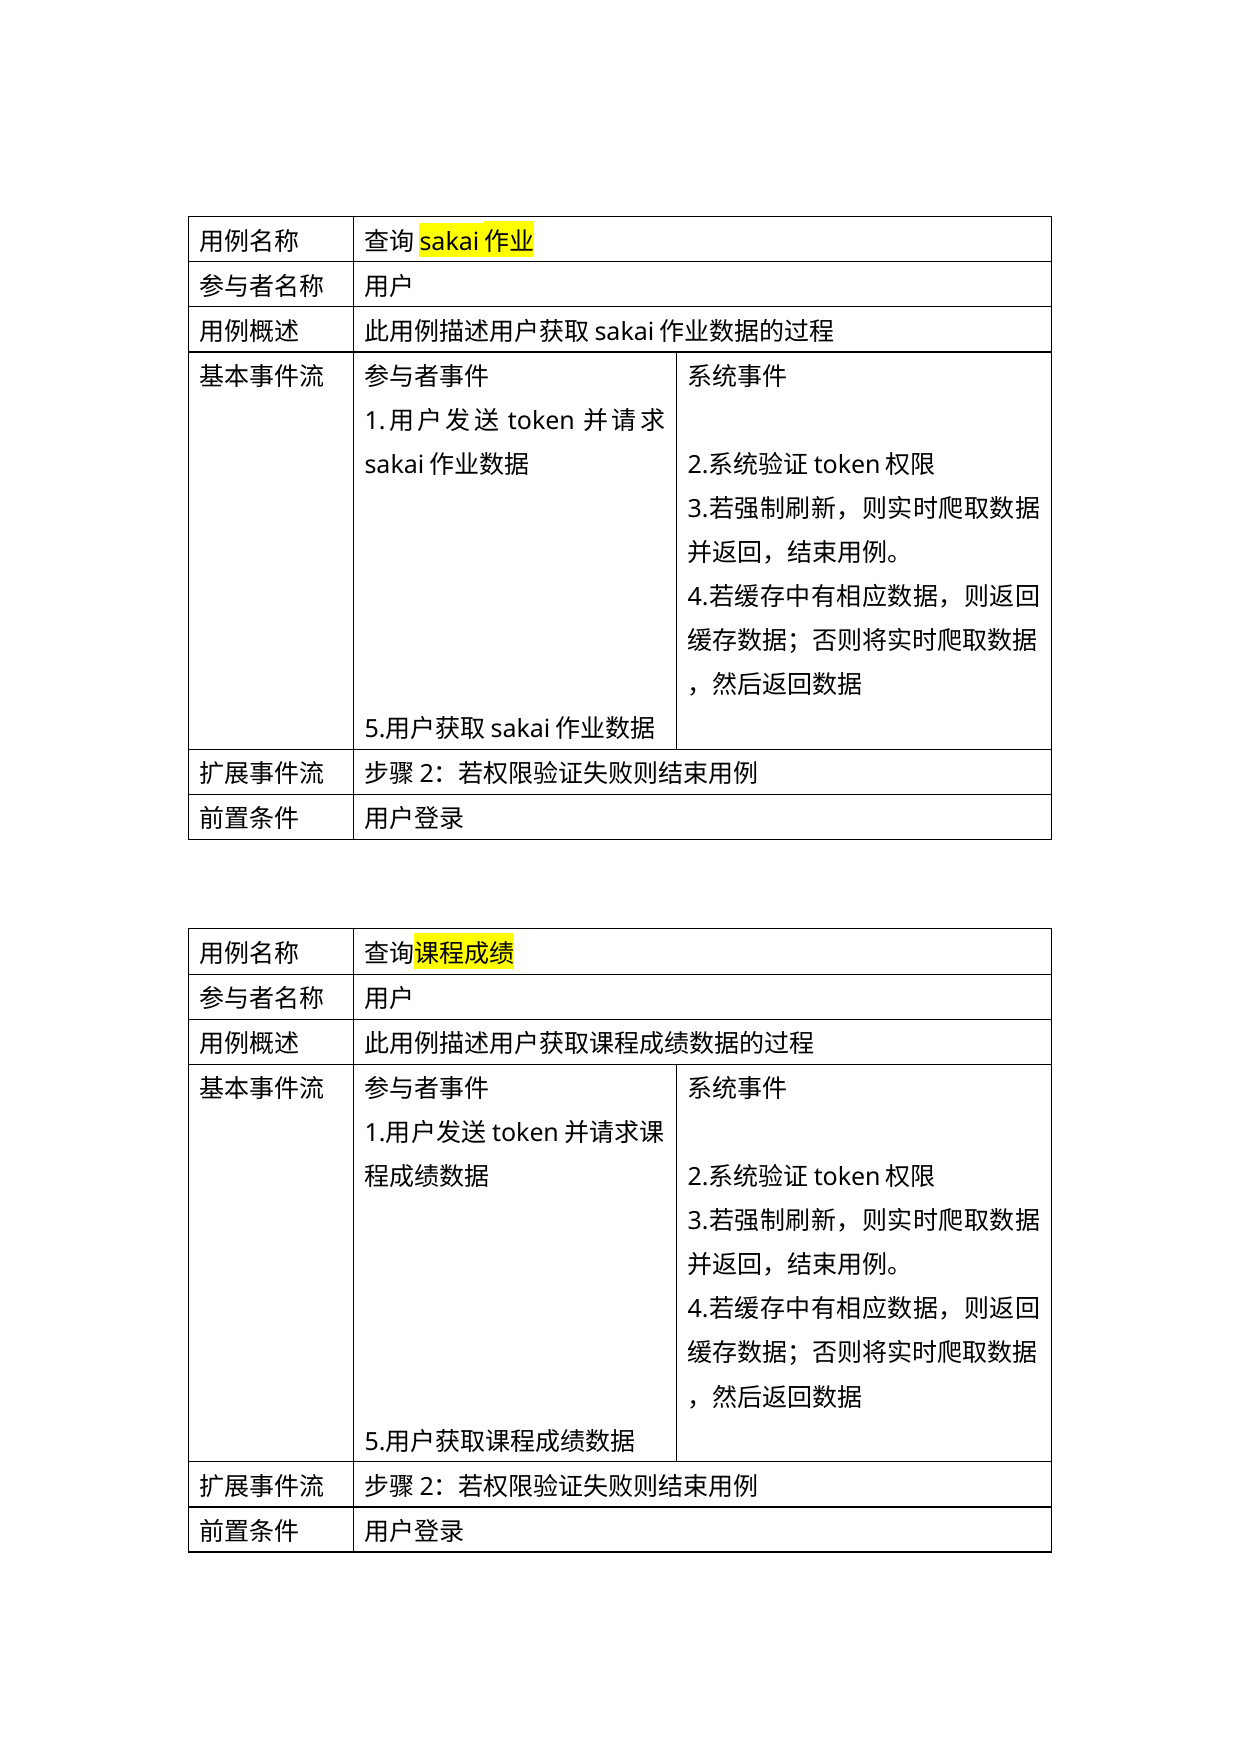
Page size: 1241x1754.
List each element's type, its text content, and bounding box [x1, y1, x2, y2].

table_cell 步骤2：若权限验证失败则结束用例 [354, 750, 1051, 794]
table_cell 参与者名称 [189, 975, 353, 1018]
table_cell 基本事件流 [189, 353, 353, 749]
table_cell 参与者事件 1.用户发送token并请求课程成绩数据 5.用户获取课程成绩数据 [354, 1065, 676, 1461]
table_cell 此用例描述用户获取sakai作业数据的过程 [354, 307, 1051, 351]
table_cell 用例概述 [189, 1020, 353, 1064]
table_cell 系统事件 2.系统验证token权限 3.若强制刷新，则实时爬取数据并返回，结束用例。 4.若缓存中有相应数据，则返回缓存数据；否则将实时爬取数据 ，然后返回数据 [677, 1065, 1051, 1461]
table_cell 参与者事件 1.用户发送token并请求sakai作业数据 5.用户获取sakai作业数据 [354, 353, 676, 749]
table_cell 用例概述 [189, 307, 353, 351]
table_cell 步骤2：若权限验证失败则结束用例 [354, 1462, 1051, 1506]
table_cell 前置条件 [189, 1508, 353, 1551]
table_header 用例名称 [189, 217, 353, 261]
table_cell 前置条件 [189, 795, 353, 839]
table_cell 此用例描述用户获取课程成绩数据的过程 [354, 1020, 1051, 1064]
table_cell 用户 [354, 262, 1051, 306]
table_header 查询课程成绩 [354, 929, 1051, 973]
table_cell 基本事件流 [189, 1065, 353, 1461]
table_header 查询sakai作业 [354, 217, 1051, 261]
table_cell 用户 [354, 975, 1051, 1018]
table_cell 用户登录 [354, 795, 1051, 839]
table_cell 用户登录 [354, 1508, 1051, 1551]
table_cell 参与者名称 [189, 262, 353, 306]
table_header 用例名称 [189, 929, 353, 973]
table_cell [677, 353, 1051, 749]
table_cell 扩展事件流 [189, 750, 353, 794]
table_cell 扩展事件流 [189, 1462, 353, 1506]
